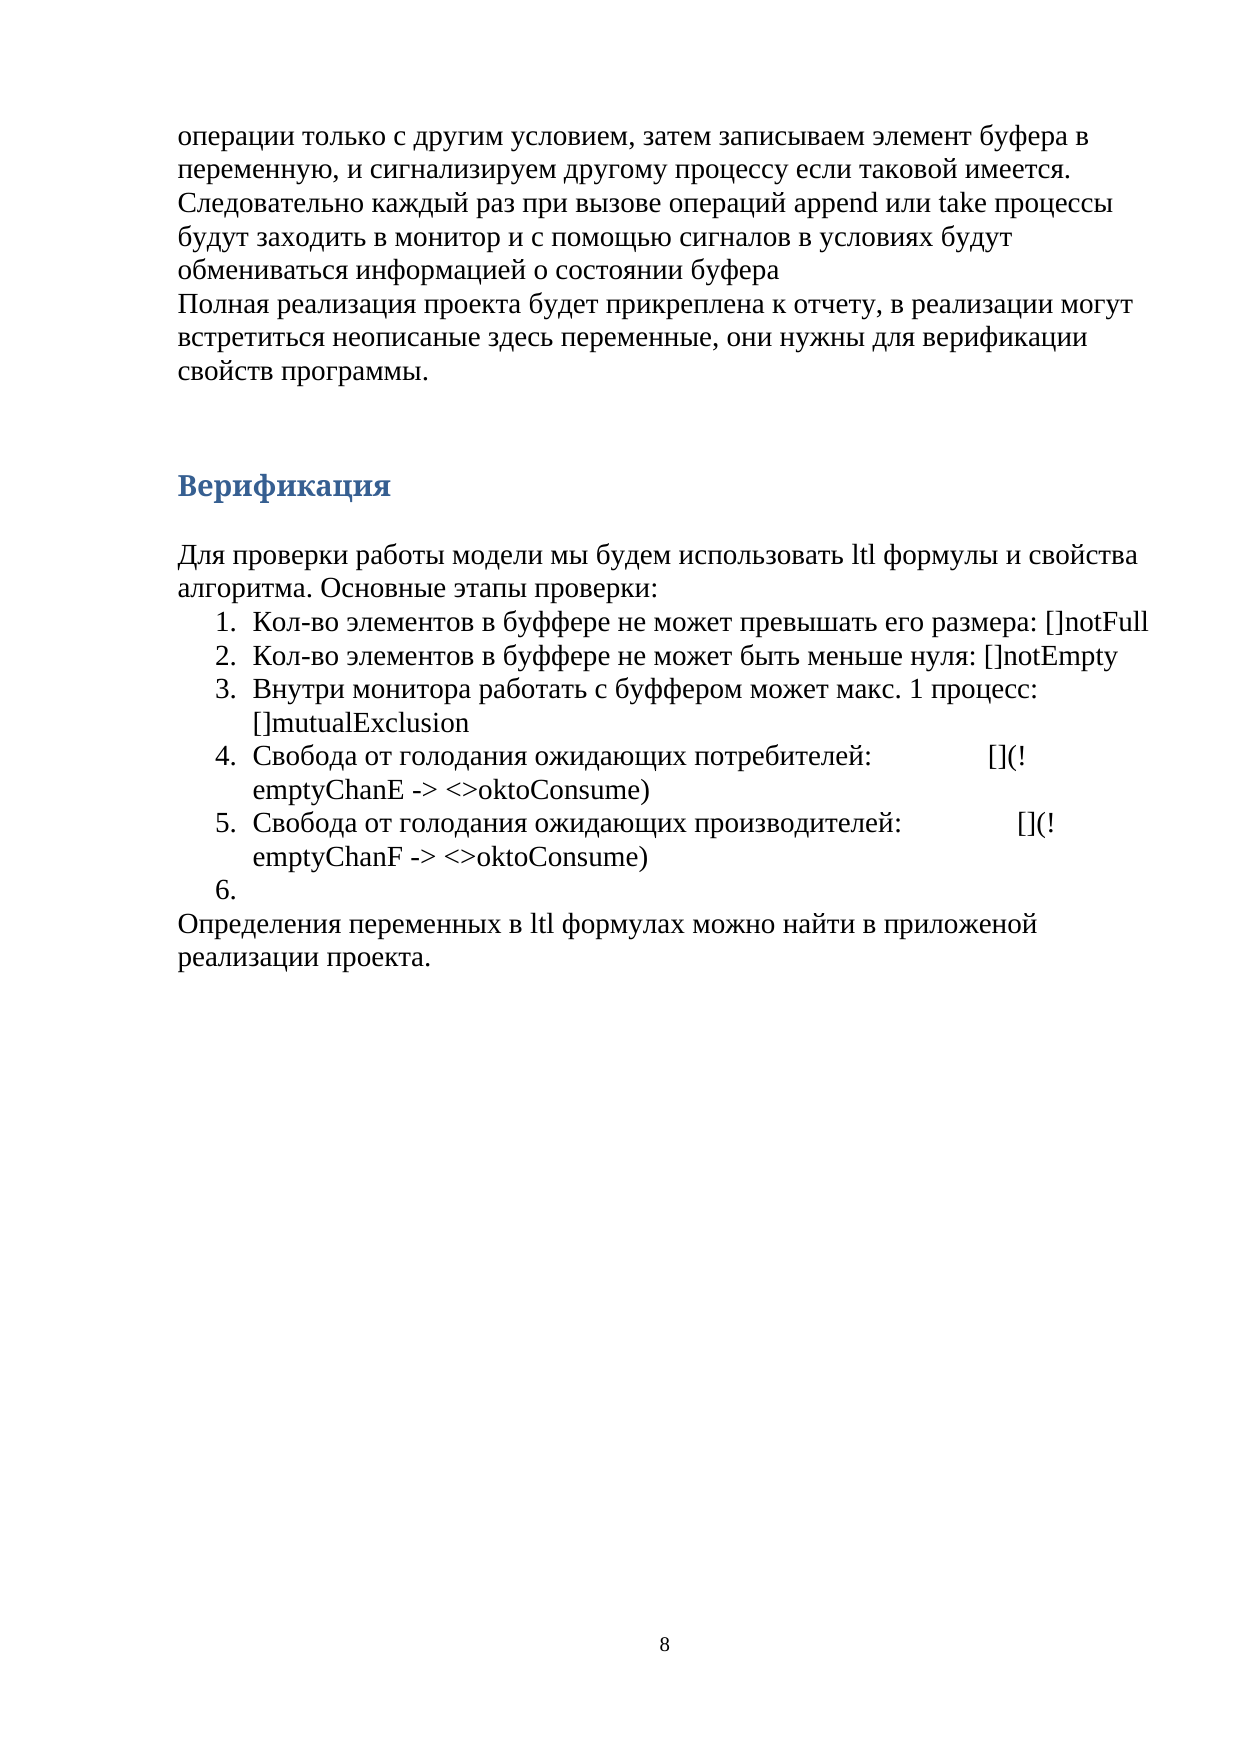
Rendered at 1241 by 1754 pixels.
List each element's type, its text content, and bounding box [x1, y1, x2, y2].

text Определения переменных в ltl формулах можно найти в приложеной реализации проекта. [177, 906, 1152, 973]
list Кол-во элементов в буффере не может превышать его размера: []notFull [215, 604, 1152, 638]
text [177, 118, 1152, 286]
list Кол-во элементов в буффере не может быть меньше нуля: []notEmpty [215, 638, 1152, 671]
subtitle Верификация [177, 470, 1152, 503]
text Для проверки работы модели мы будем использовать ltl формулы и свойства алгоритма. Основные этапы проверки: [177, 537, 1152, 604]
list Свобода от голодания ожидающих потребителей: [](!emptyChanE -> <>oktoConsume) [215, 738, 1152, 805]
text Полная реализация проекта будет прикреплена к отчету, в реализации могут встретиться неописаные здесь переменные, они нужны для верификации свойств программы. [177, 286, 1152, 386]
list Внутри монитора работать с буффером может макс. 1 процесс: []mutualExclusion [215, 671, 1152, 738]
list Свобода от голодания ожидающих производителей: [](!emptyChanF -> <>oktoConsume) [215, 805, 1152, 872]
